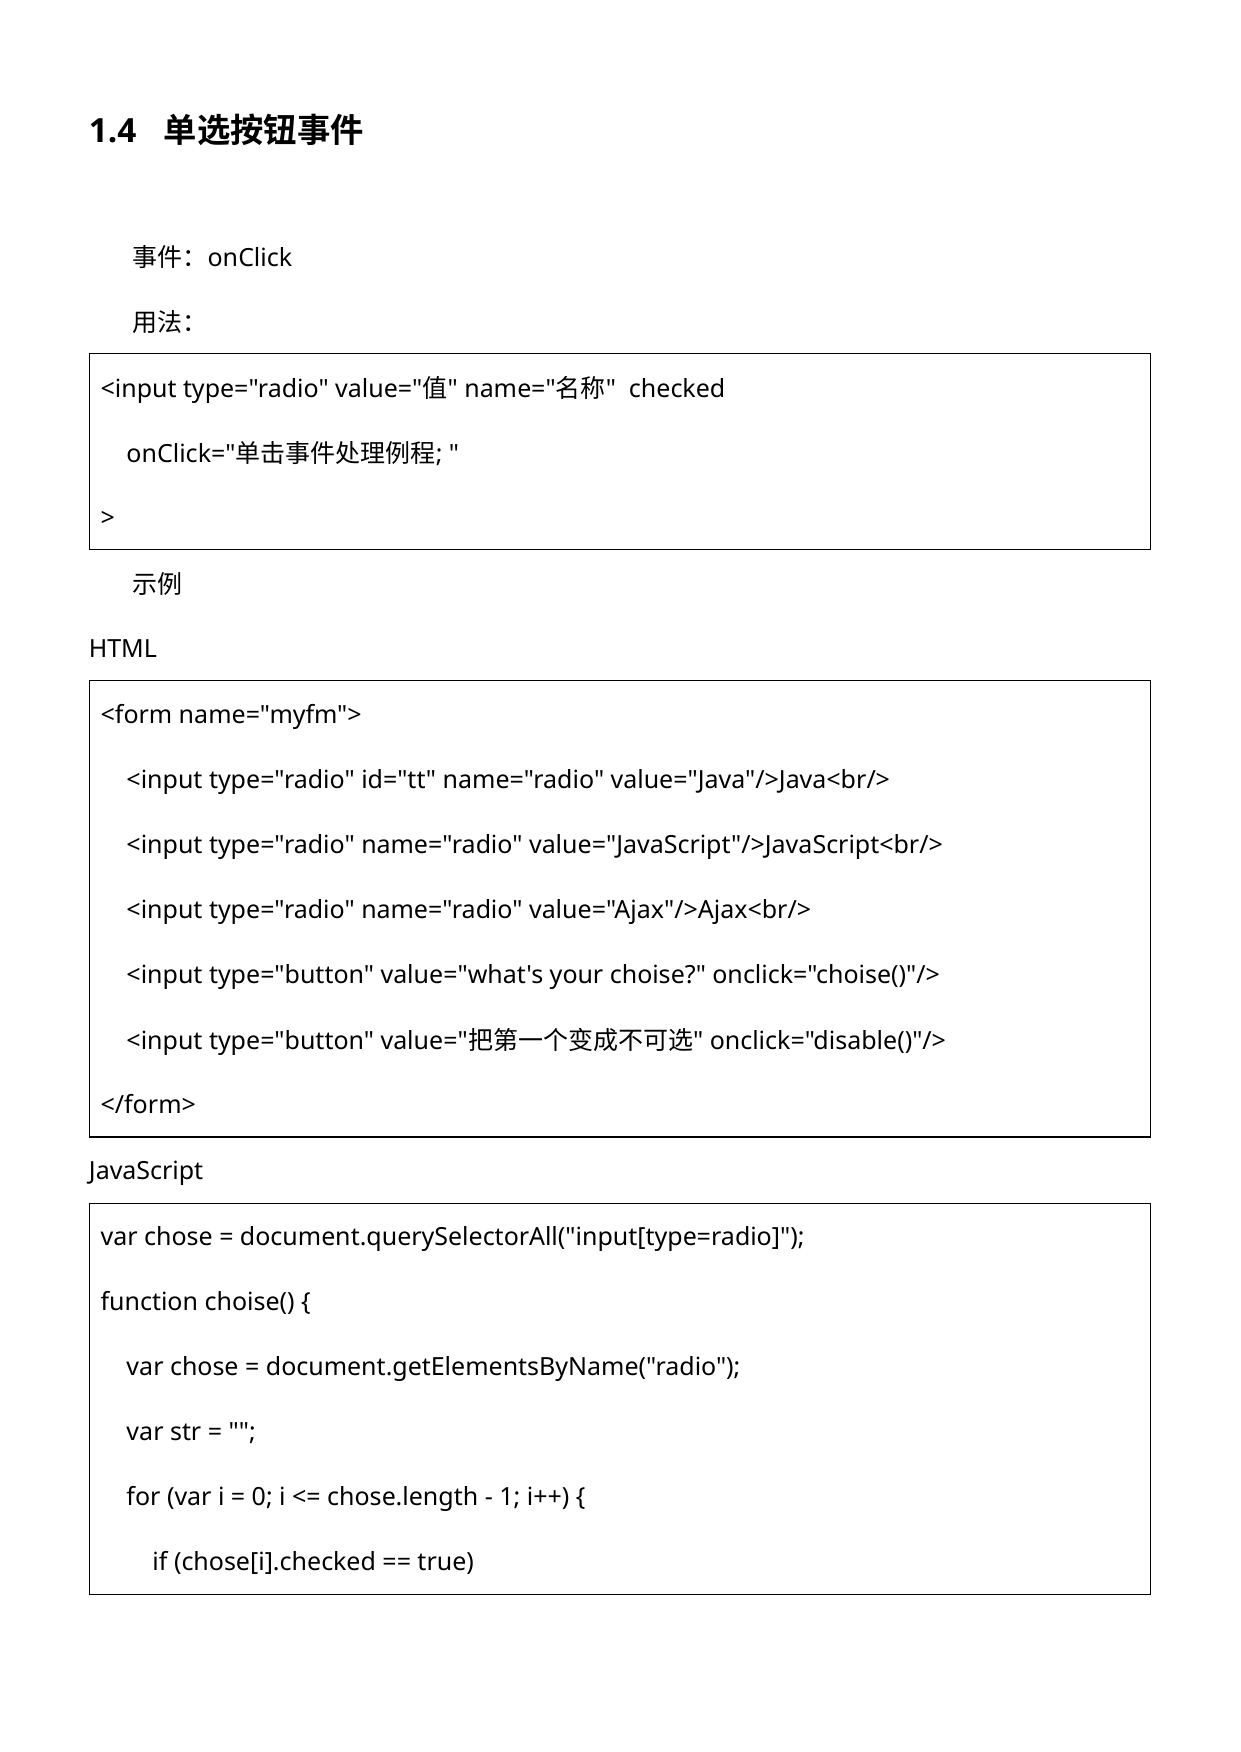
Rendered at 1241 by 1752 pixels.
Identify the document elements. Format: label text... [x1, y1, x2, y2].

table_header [90, 1204, 1150, 1593]
text 示例 [89, 550, 1152, 615]
table_header <input type="radio" value="值" name="名称" checked onClick="单击事件处理例程; " > [90, 354, 1150, 549]
text 用法： [132, 288, 1152, 353]
text HTML [89, 615, 1152, 680]
subtitle 单选按钮事件 [89, 96, 1152, 161]
table_header <form name="myfm"> <input type="radio" id="tt" name="radio" value="Java"/>Java<br/> <input type="radio" name="radio" value="JavaScript"/>JavaScript<br/> <input type="radio" name="radio" value="Ajax"/>Ajax<br/> <input type="button" value="what's your choise?" onclick="choise()"/> <input type="button" value="把第一个变成不可选" onclick="disable()"/> </form> [90, 681, 1150, 1136]
text 事件：onClick [132, 223, 1152, 288]
text JavaScript [89, 1137, 1152, 1202]
